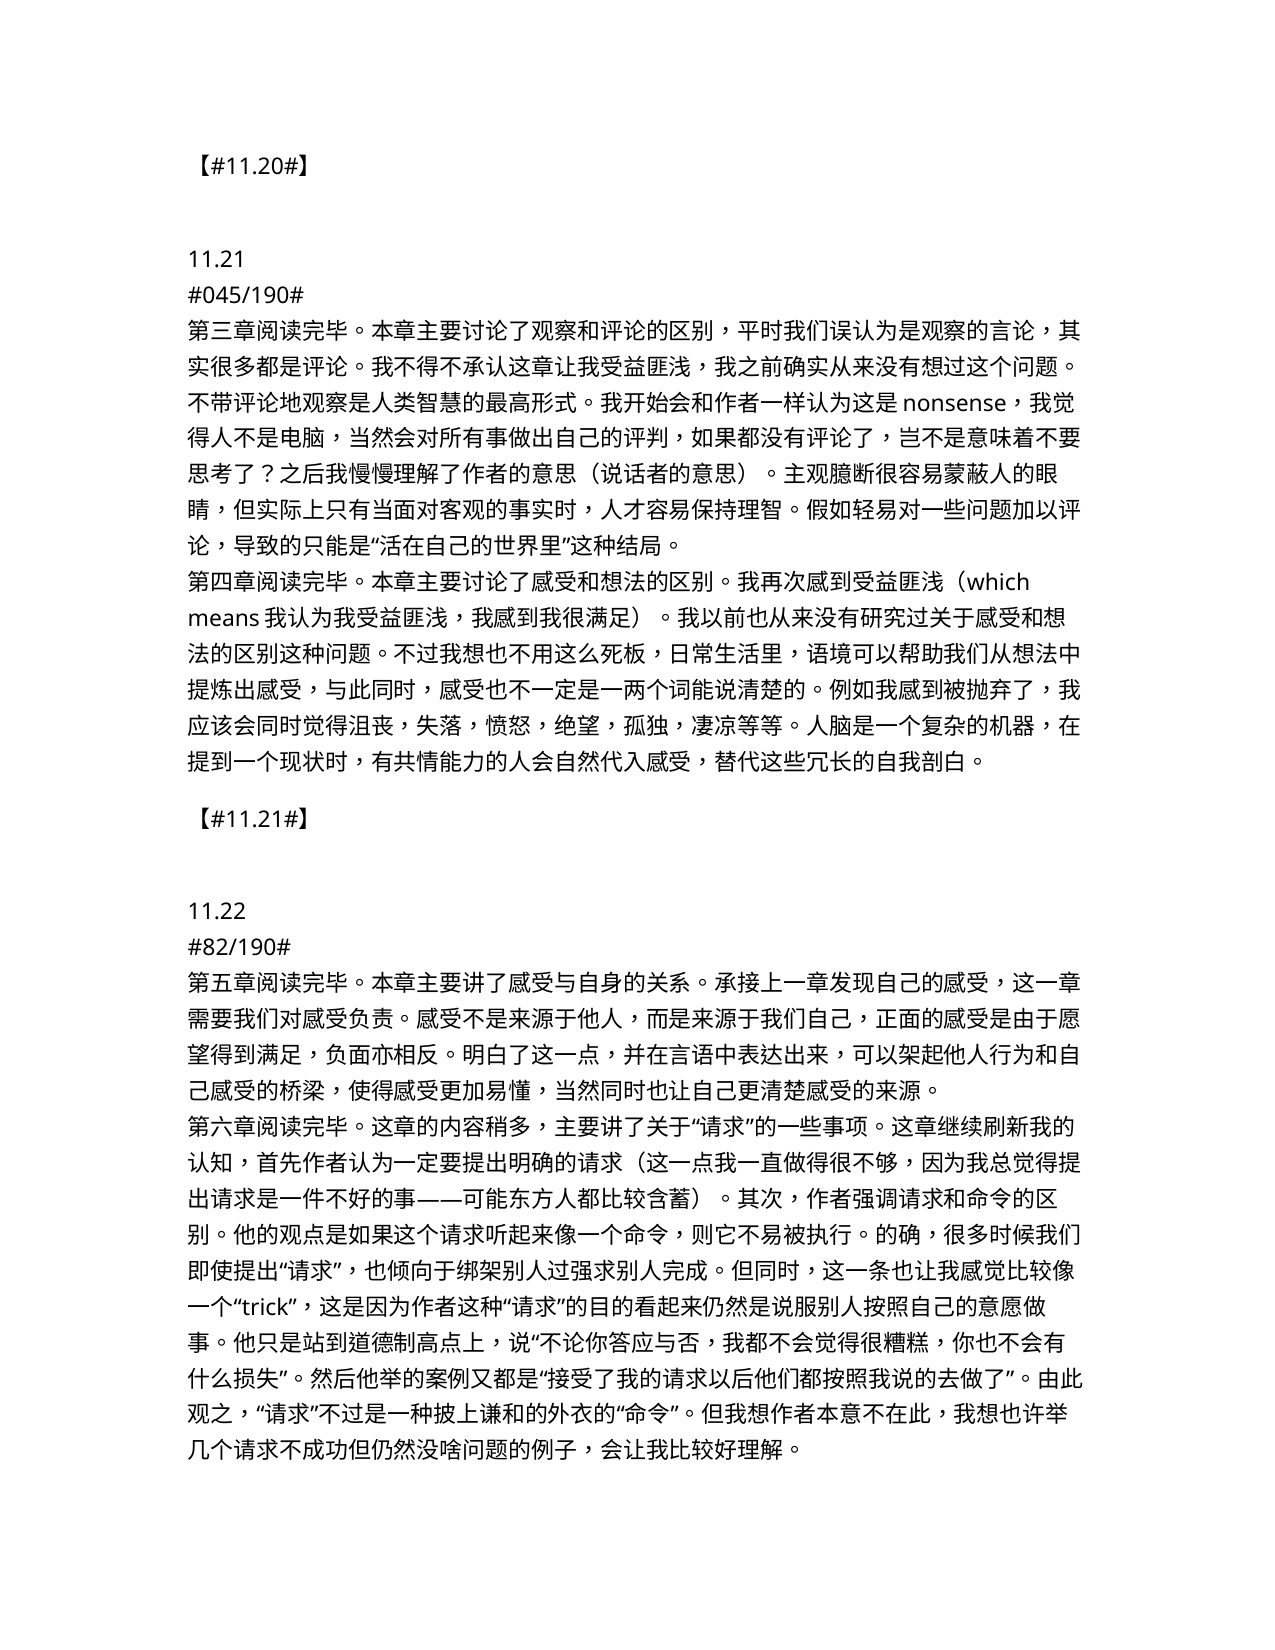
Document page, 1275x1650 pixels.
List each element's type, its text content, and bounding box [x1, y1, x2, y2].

text 11.21 #045/190# 第三章阅读完毕。本章主要讨论了观察和评论的区别，平时我们误认为是观察的言论，其实很多都是评论。我不得不承认这章让我受益匪浅，我之前确实从来没有想过这个问题。 不带评论地观察是人类智慧的最高形式。我开始会和作者一样认为这是nonsense，我觉得人不是电脑，当然会对所有事做出自己的评判，如果都没有评论了，岂不是意味着不要思考了？之后我慢慢理解了作者的意思（说话者的意思）。主观臆断很容易蒙蔽人的眼睛，但实际上只有当面对客观的事实时，人才容易保持理智。假如轻易对一些问题加以评论，导致的只能是“活在自己的世界里”这种结局。 第四章阅读完毕。本章主要讨论了感受和想法的区别。我再次感到受益匪浅（which means我认为我受益匪浅，我感到我很满足）。我以前也从来没有研究过关于感受和想法的区别这种问题。不过我想也不用这么死板，日常生活里，语境可以帮助我们从想法中提炼出感受，与此同时，感受也不一定是一两个词能说清楚的。例如我感到被抛弃了，我应该会同时觉得沮丧，失落，愤怒，绝望，孤独，凄凉等等。人脑是一个复杂的机器，在提到一个现状时，有共情能力的人会自然代入感受，替代这些冗长的自我剖白。 [187, 207, 1087, 777]
text 【#11.21#】 [187, 803, 1087, 834]
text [187, 859, 1087, 1466]
text 【#11.20#】 [187, 150, 1087, 181]
